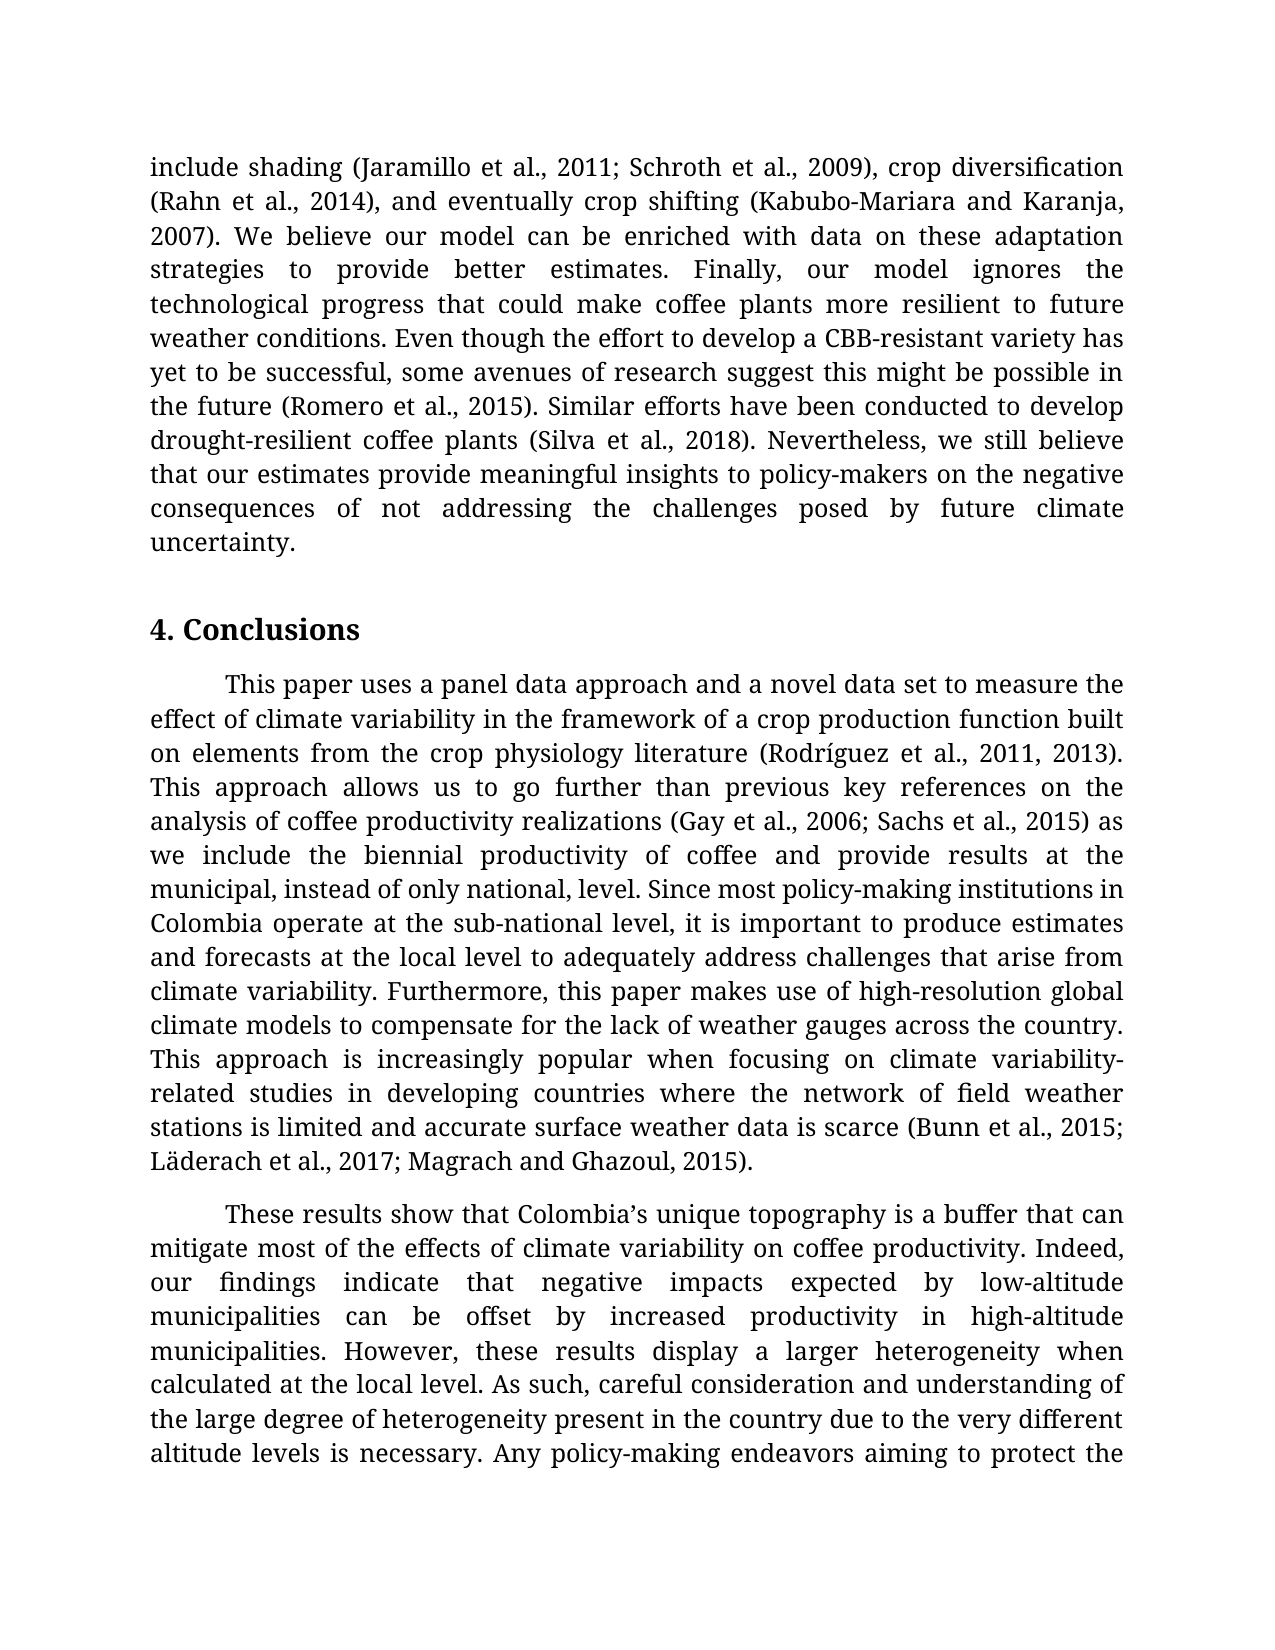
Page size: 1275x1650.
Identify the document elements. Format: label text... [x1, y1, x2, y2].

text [150, 1197, 1125, 1469]
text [150, 150, 1125, 559]
text This paper uses a panel data approach and a novel data set to measure the effect of climate variability in the framework of a crop production function built on elements from the crop physiology literature (Rodrı́guez et al., 2011, 2013). This approach allows us to go further than previous key references on the analysis of coffee productivity realizations (Gay et al., 2006; Sachs et al., 2015) as we include the biennial productivity of coffee and provide results at the municipal, instead of only national, level. Since most policy-making institutions in Colombia operate at the sub-national level, it is important to produce estimates and forecasts at the local level to adequately address challenges that arise from climate variability. Furthermore, this paper makes use of high-resolution global climate models to compensate for the lack of weather gauges across the country. This approach is increasingly popular when focusing on climate variability-related studies in developing countries where the network of field weather stations is limited and accurate surface weather data is scarce (Bunn et al., 2015; Läderach et al., 2017; Magrach and Ghazoul, 2015). [150, 667, 1125, 1178]
subtitle 4. Conclusions [150, 609, 1125, 648]
